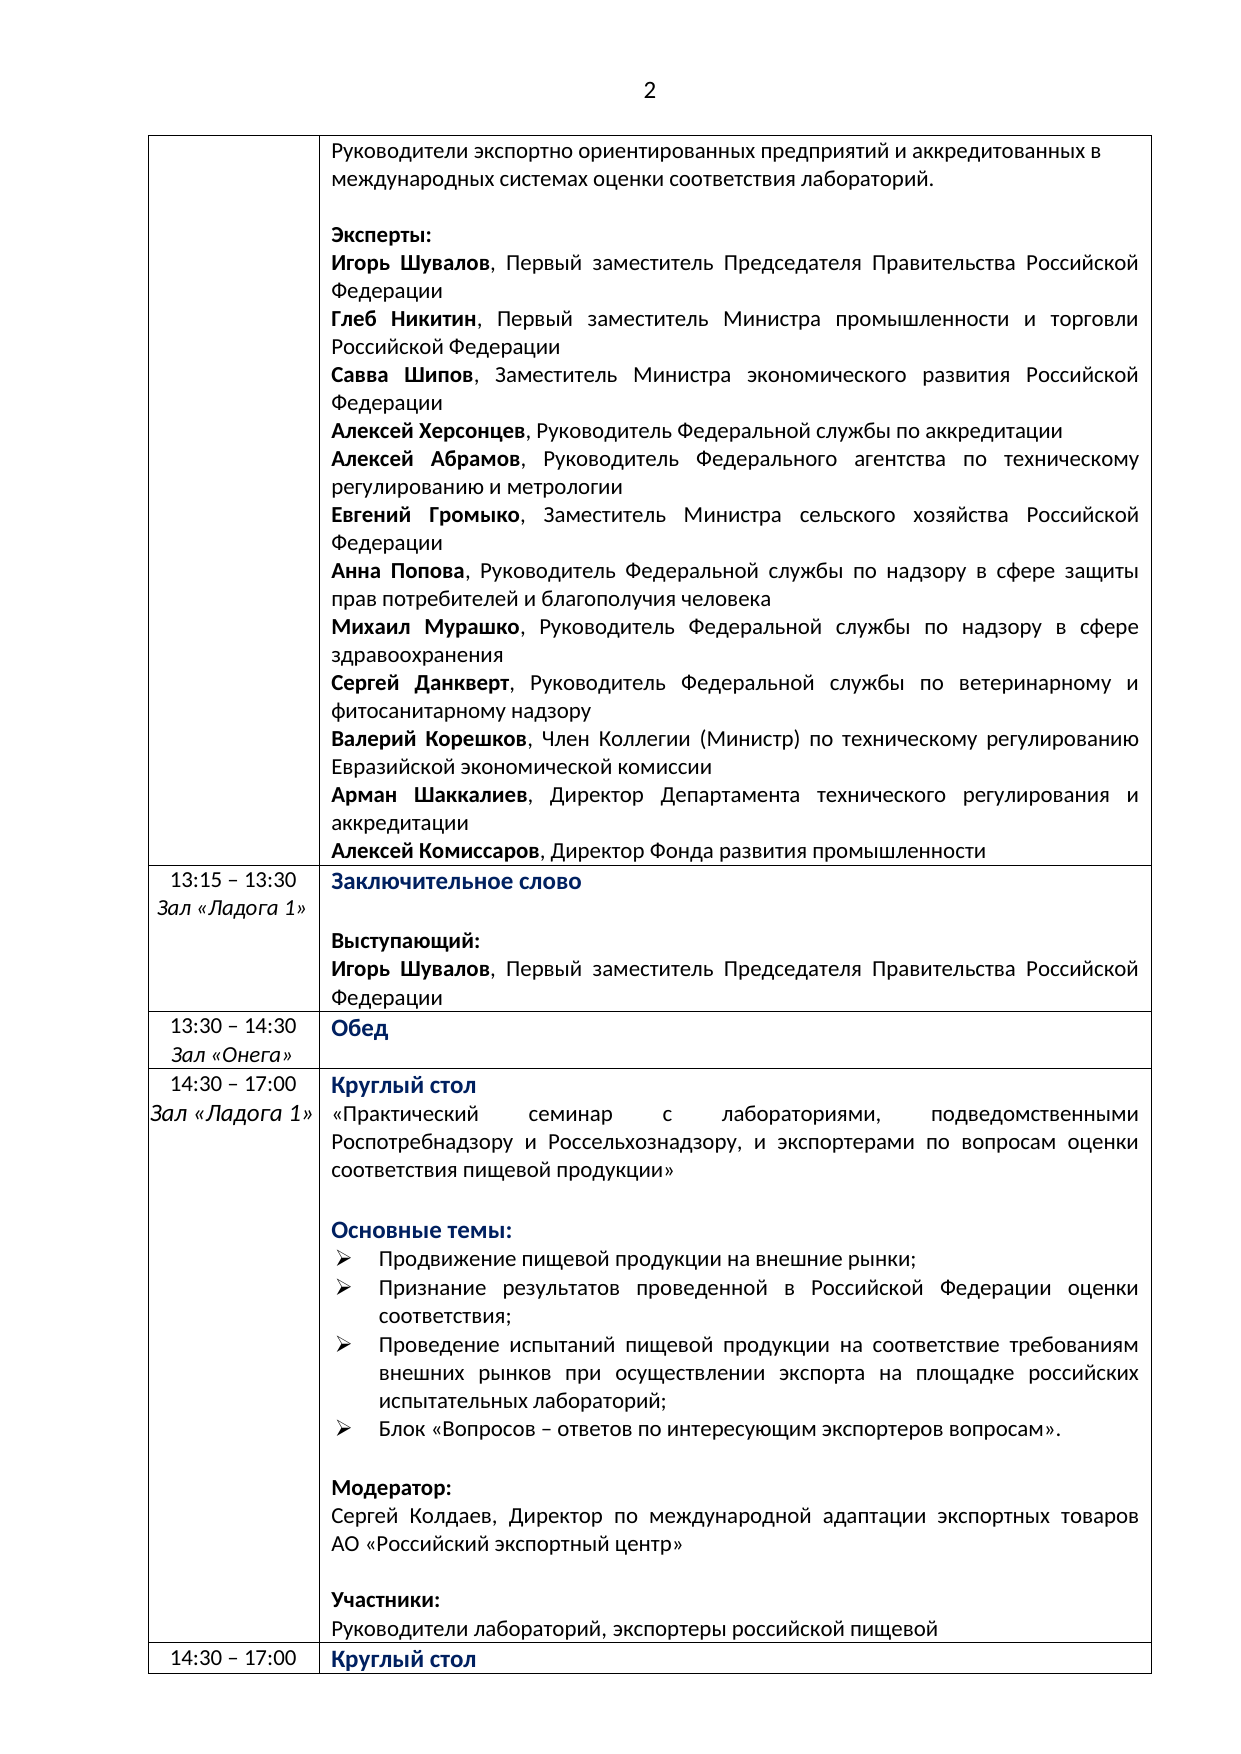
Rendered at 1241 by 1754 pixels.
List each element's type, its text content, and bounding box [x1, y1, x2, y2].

table_cell 13:30 – 14:30 Зал «Онега» [149, 1012, 319, 1068]
table_cell 13:15 – 13:30 Зал «Ладога 1» [149, 866, 319, 1011]
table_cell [149, 1643, 319, 1673]
table_cell 14:30 – 17:00 Зал «Ладога 1» [149, 1069, 319, 1642]
table_cell Круглый стол «Практический семинар с лабораториями, подведомственными Роспотребнадзору и Россельхознадзору, и экспортерами по вопросам оценки соответствия пищевой продукции» Основные темы: Продвижение пищевой продукции на внешние рынки; Признание результатов проведенной в Российской Федерации оценки соответствия; Проведение испытаний пищевой продукции на соответствие требованиям внешних рынков при осуществлении экспорта на площадке российских испытательных лабораторий; Блок «Вопросов – ответов по интересующим экспортеров вопросам». Модератор: Сергей Колдаев, Директор по международной адаптации экспортных товаров АО «Российский экспортный центр» Участники: Руководители лабораторий, экспортеры российской пищевой [320, 1069, 1151, 1642]
table_cell Обед [320, 1012, 1151, 1068]
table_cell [320, 136, 1151, 864]
table_cell Заключительное слово Выступающий: Игорь Шувалов, Первый заместитель Председателя Правительства Российской Федерации [320, 866, 1151, 1011]
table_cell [149, 136, 319, 864]
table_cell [320, 1643, 1151, 1673]
